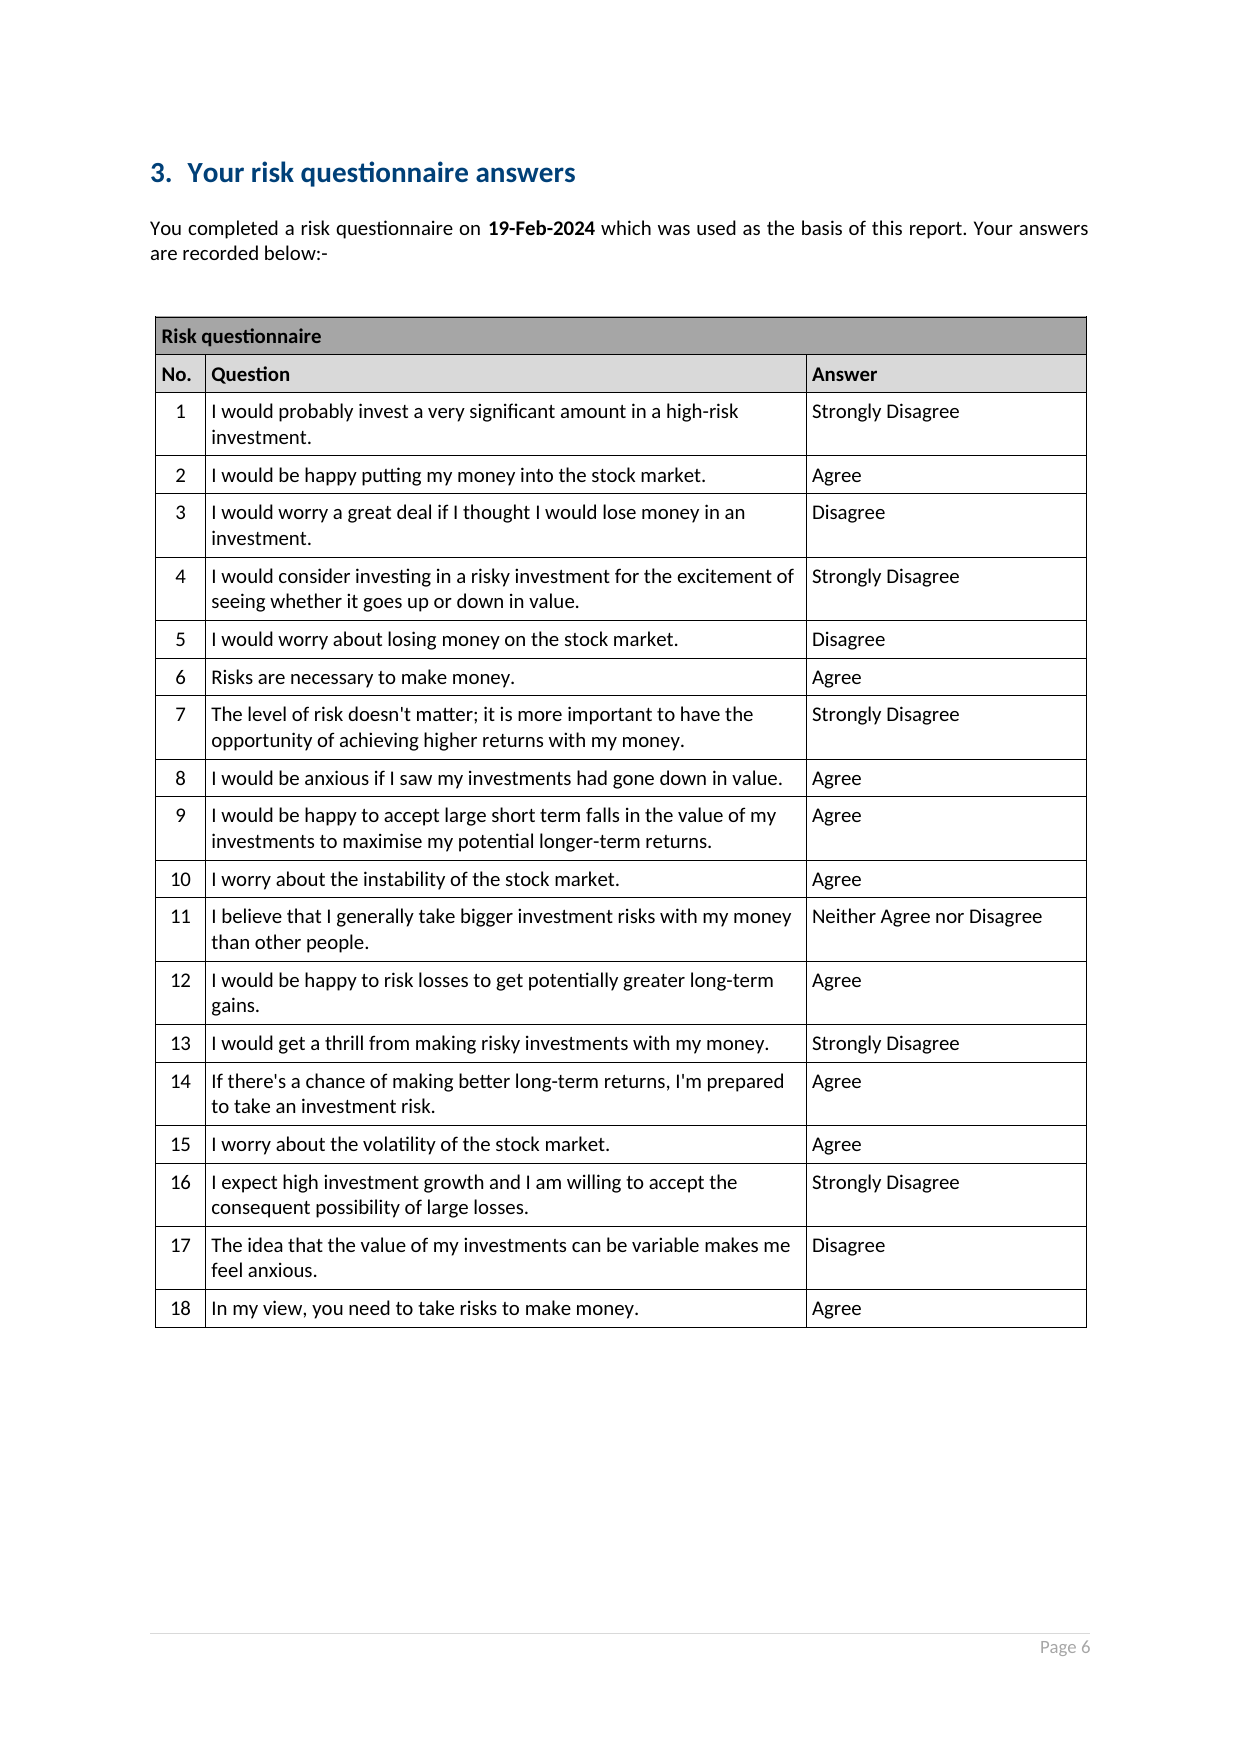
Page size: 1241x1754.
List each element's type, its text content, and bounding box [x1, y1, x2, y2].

table_cell Strongly Disagree [807, 393, 1086, 455]
table_cell I would get a thrill from making risky investments with my money. [206, 1025, 806, 1062]
table_cell Strongly Disagree [807, 558, 1086, 619]
table_cell Risks are necessary to make money. [206, 659, 806, 695]
table_cell 16 [156, 1164, 205, 1226]
table_cell 18 [156, 1290, 205, 1327]
table_cell 5 [156, 621, 205, 657]
table_cell Agree [807, 1290, 1086, 1327]
table_cell 10 [156, 861, 205, 897]
table_cell Agree [807, 962, 1086, 1024]
table_cell I believe that I generally take bigger investment risks with my money than other people. [206, 898, 806, 961]
table_cell 12 [156, 962, 205, 1024]
table_cell Neither Agree nor Disagree [807, 898, 1086, 961]
table_cell In my view, you need to take risks to make money. [206, 1290, 806, 1327]
table_cell The idea that the value of my investments can be variable makes me feel anxious. [206, 1227, 806, 1289]
table_cell 15 [156, 1126, 205, 1163]
table_cell I would worry a great deal if I thought I would lose money in an investment. [206, 494, 806, 556]
table_cell Agree [807, 760, 1086, 796]
subtitle Your risk questionnaire answers [150, 154, 1090, 189]
table_cell Disagree [807, 494, 1086, 556]
table_cell Strongly Disagree [807, 1025, 1086, 1062]
table_cell 14 [156, 1063, 205, 1125]
table_cell I worry about the volatility of the stock market. [206, 1126, 806, 1163]
table_cell Strongly Disagree [807, 696, 1086, 758]
table_cell I would worry about losing money on the stock market. [206, 621, 806, 657]
table_cell I would be anxious if I saw my investments had gone down in value. [206, 760, 806, 796]
table_cell If there's a chance of making better long-term returns, I'm prepared to take an investment risk. [206, 1063, 806, 1125]
table_cell Disagree [807, 1227, 1086, 1289]
table_cell 2 [156, 456, 205, 493]
table_cell 1 [156, 393, 205, 455]
table_cell I worry about the instability of the stock market. [206, 861, 806, 897]
table_cell Agree [807, 861, 1086, 897]
table_cell 13 [156, 1025, 205, 1062]
table_cell I would be happy to accept large short term falls in the value of my investments to maximise my potential longer-term returns. [206, 797, 806, 859]
table_cell Agree [807, 797, 1086, 859]
table_cell I would probably invest a very significant amount in a high-risk investment. [206, 393, 806, 455]
table_header Risk questionnaire [156, 318, 1086, 354]
table_cell Agree [807, 1126, 1086, 1163]
table_cell Question [206, 355, 806, 392]
table_cell 9 [156, 797, 205, 859]
table_cell 3 [156, 494, 205, 556]
table_cell Strongly Disagree [807, 1164, 1086, 1226]
table_cell The level of risk doesn't matter; it is more important to have the opportunity of achieving higher returns with my money. [206, 696, 806, 758]
table_cell 6 [156, 659, 205, 695]
table_cell 8 [156, 760, 205, 796]
table_cell Agree [807, 659, 1086, 695]
table_cell Answer [807, 355, 1086, 392]
table_cell No. [156, 355, 205, 392]
table_cell I would consider investing in a risky investment for the excitement of seeing whether it goes up or down in value. [206, 558, 806, 619]
table_cell Agree [807, 1063, 1086, 1125]
table_cell 4 [156, 558, 205, 619]
table_cell 11 [156, 898, 205, 961]
table_cell 17 [156, 1227, 205, 1289]
table_cell I would be happy to risk losses to get potentially greater long-term gains. [206, 962, 806, 1024]
table_cell I expect high investment growth and I am willing to accept the consequent possibility of large losses. [206, 1164, 806, 1226]
table_cell 7 [156, 696, 205, 758]
table_cell Agree [807, 456, 1086, 493]
table_cell Disagree [807, 621, 1086, 657]
table_cell I would be happy putting my money into the stock market. [206, 456, 806, 493]
text You completed a risk questionnaire on 19-Feb-2024 which was used as the basis of this report. Your answers are recorded below:- [150, 215, 1090, 266]
